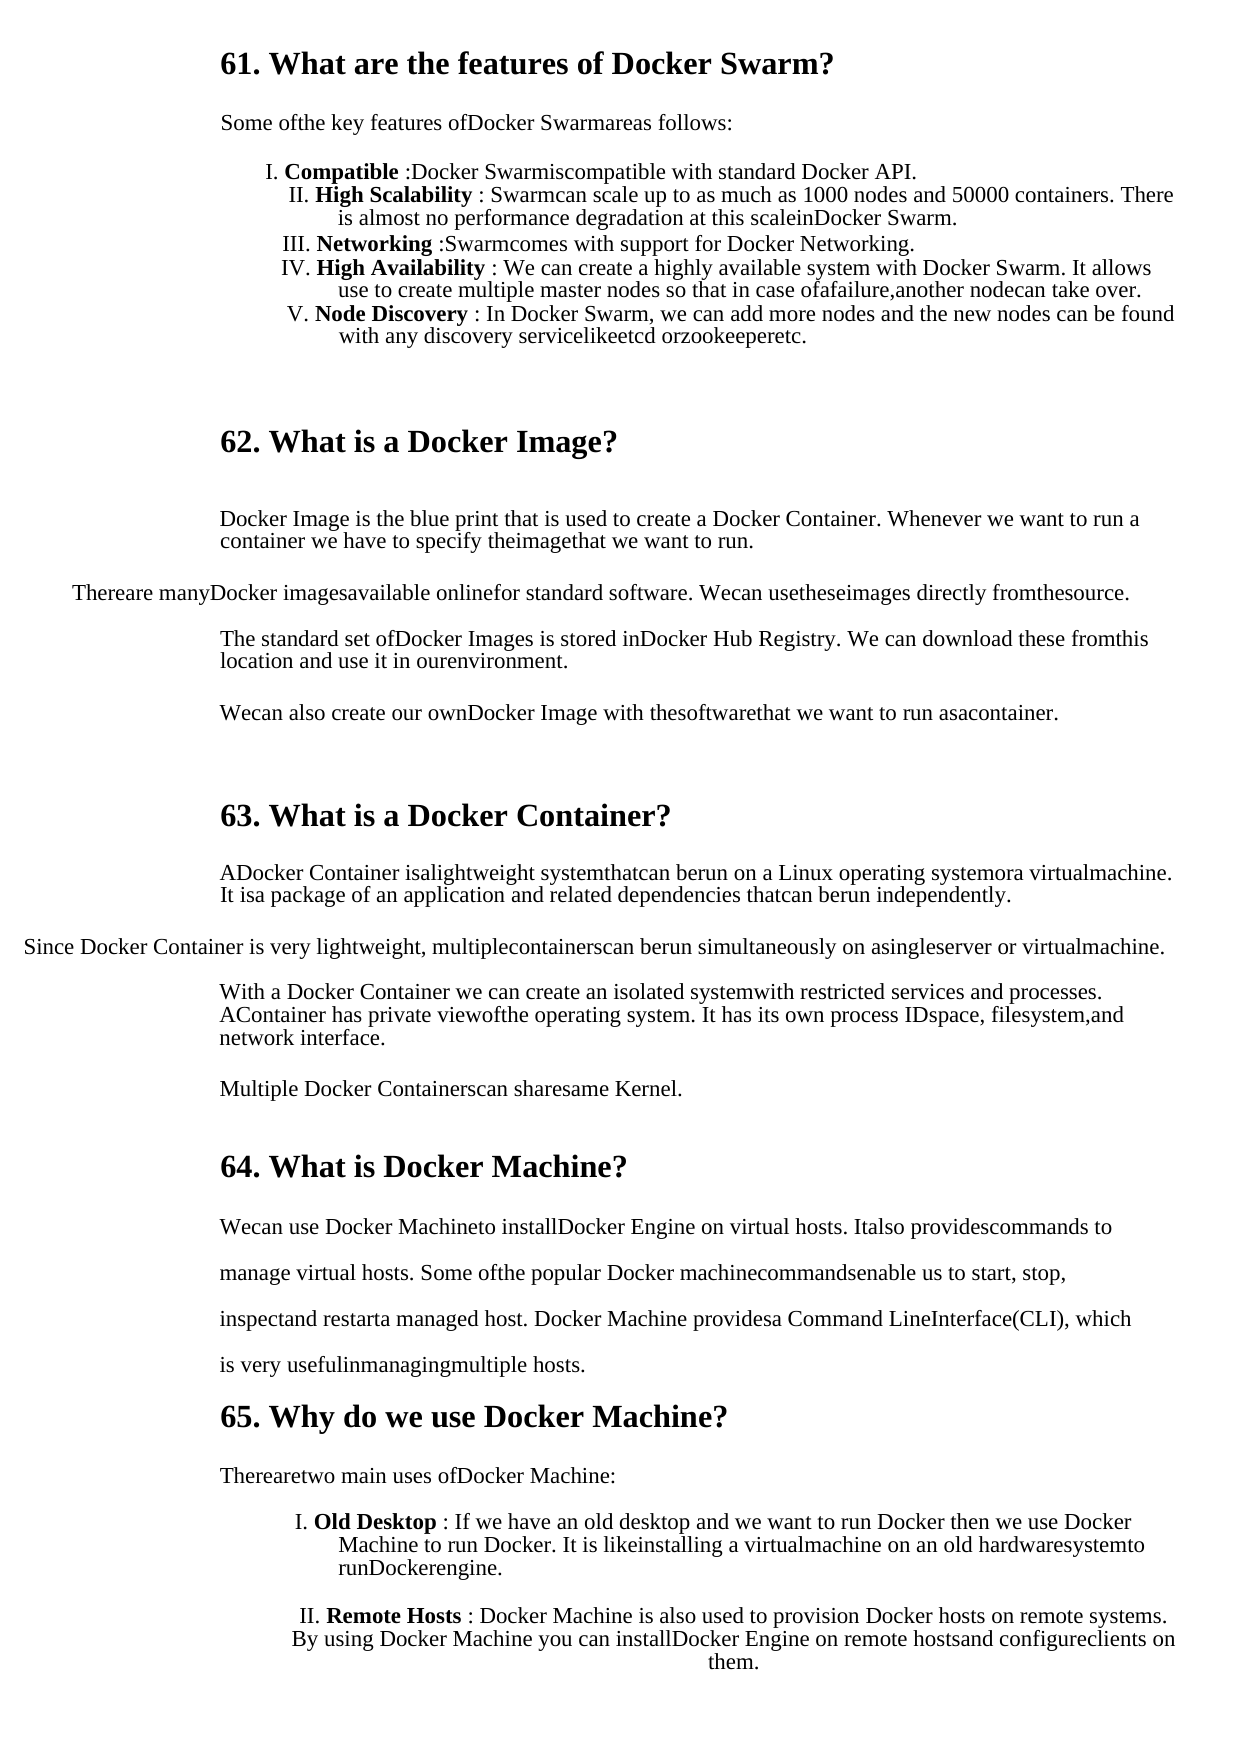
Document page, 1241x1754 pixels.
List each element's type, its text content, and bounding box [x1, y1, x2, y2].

text 64. What is Docker Machine? [220, 1148, 1183, 1185]
text I. Compatible :Docker Swarmiscompatible with standard Docker API. [0, 158, 1183, 184]
text IV. High Availability : We can create a highly available system with Docker Swarm. It allows use to create multiple master nodes so that in case ofafailure,another nodecan take over. [281, 257, 1176, 302]
text With a Docker Container we can create an isolated systemwith restricted services and processes. AContainer has private viewofthe operating system. It has its own process IDspace, filesystem,and network interface. [219, 981, 1173, 1050]
text Wecan also create our ownDocker Image with thesoftwarethat we want to run asacontainer. [219, 699, 1183, 725]
text 61. What are the features of Docker Swarm? [220, 44, 1183, 81]
text Multiple Docker Containerscan sharesame Kernel. [219, 1075, 1183, 1102]
text Docker Image is the blue print that is used to create a Docker Container. Whenever we want to run a container we have to specify theimagethat we want to run. [219, 508, 1177, 554]
text Wecan use Docker Machineto installDocker Engine on virtual hosts. Italso providescommands to manage virtual hosts. Some ofthe popular Docker machinecommandsenable us to start, stop, inspectand restarta managed host. Docker Machine providesa Command LineInterface(CLI), which is very usefulinmanagingmultiple hosts. [219, 1213, 1140, 1378]
text II. Remote Hosts : Docker Machine is also used to provision Docker hosts on remote systems. By using Docker Machine you can installDocker Engine on remote hostsand configureclients on them. [288, 1605, 1179, 1674]
text III. Networking :Swarmcomes with support for Docker Networking. [282, 230, 1183, 257]
text 62. What is a Docker Image? [220, 423, 1183, 460]
text 63. What is a Docker Container? [220, 796, 1183, 833]
text The standard set ofDocker Images is stored inDocker Hub Registry. We can download these fromthis location and use it in ourenvironment. [220, 628, 1177, 674]
text Some ofthe key features ofDocker Swarmareas follows: [220, 109, 1183, 136]
text Thereare manyDocker imagesavailable onlinefor standard software. Wecan usetheseimages directly fromthesource. [0, 579, 1131, 606]
text V. Node Discovery : In Docker Swarm, we can add more nodes and the new nodes can be found with any discovery servicelikeetcd orzookeeperetc. [287, 303, 1179, 349]
text 65. Why do we use Docker Machine? [220, 1397, 1183, 1434]
text ADocker Container isalightweight systemthatcan berun on a Linux operating systemora virtualmachine. It isa package of an application and related dependencies thatcan berun independently. [219, 862, 1176, 907]
text I. Old Desktop : If we have an old desktop and we want to run Docker then we use Docker Machine to run Docker. It is likeinstalling a virtualmachine on an old hardwaresystemto runDockerengine. [294, 1511, 1179, 1580]
text Since Docker Container is very lightweight, multiplecontainerscan berun simultaneously on asingleserver or virtualmachine. [0, 933, 1166, 959]
text II. High Scalability : Swarmcan scale up to as much as 1000 nodes and 50000 containers. There is almost no performance degradation at this scaleinDocker Swarm. [288, 184, 1178, 230]
text Therearetwo main uses ofDocker Machine: [219, 1463, 1183, 1489]
